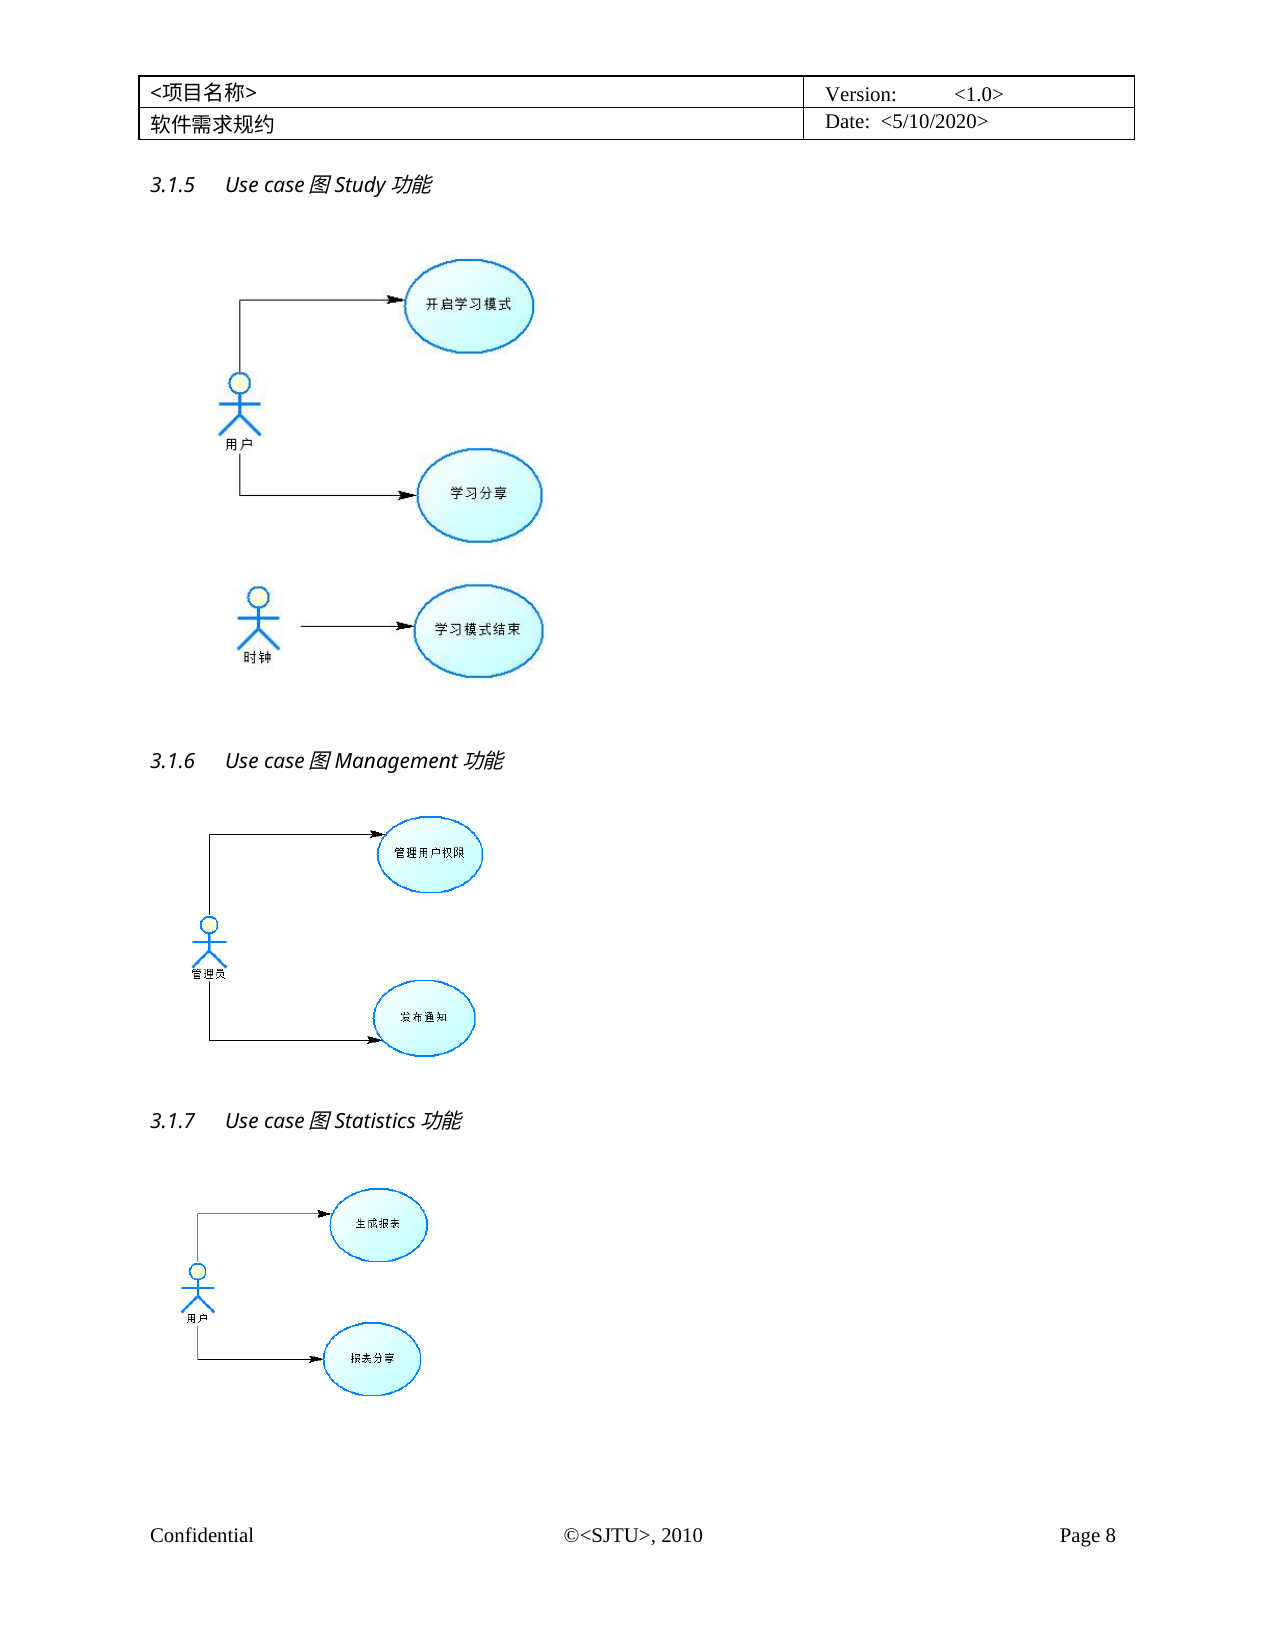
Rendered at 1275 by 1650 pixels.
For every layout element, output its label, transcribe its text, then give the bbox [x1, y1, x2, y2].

subtitle Use case图 Study功能 [150, 169, 1125, 199]
picture [150, 205, 610, 733]
subtitle Use case图 Statistics功能 [150, 1104, 1125, 1134]
picture [150, 1140, 476, 1426]
subtitle Use case图 Management功能 [150, 745, 1125, 775]
picture [150, 781, 531, 1092]
